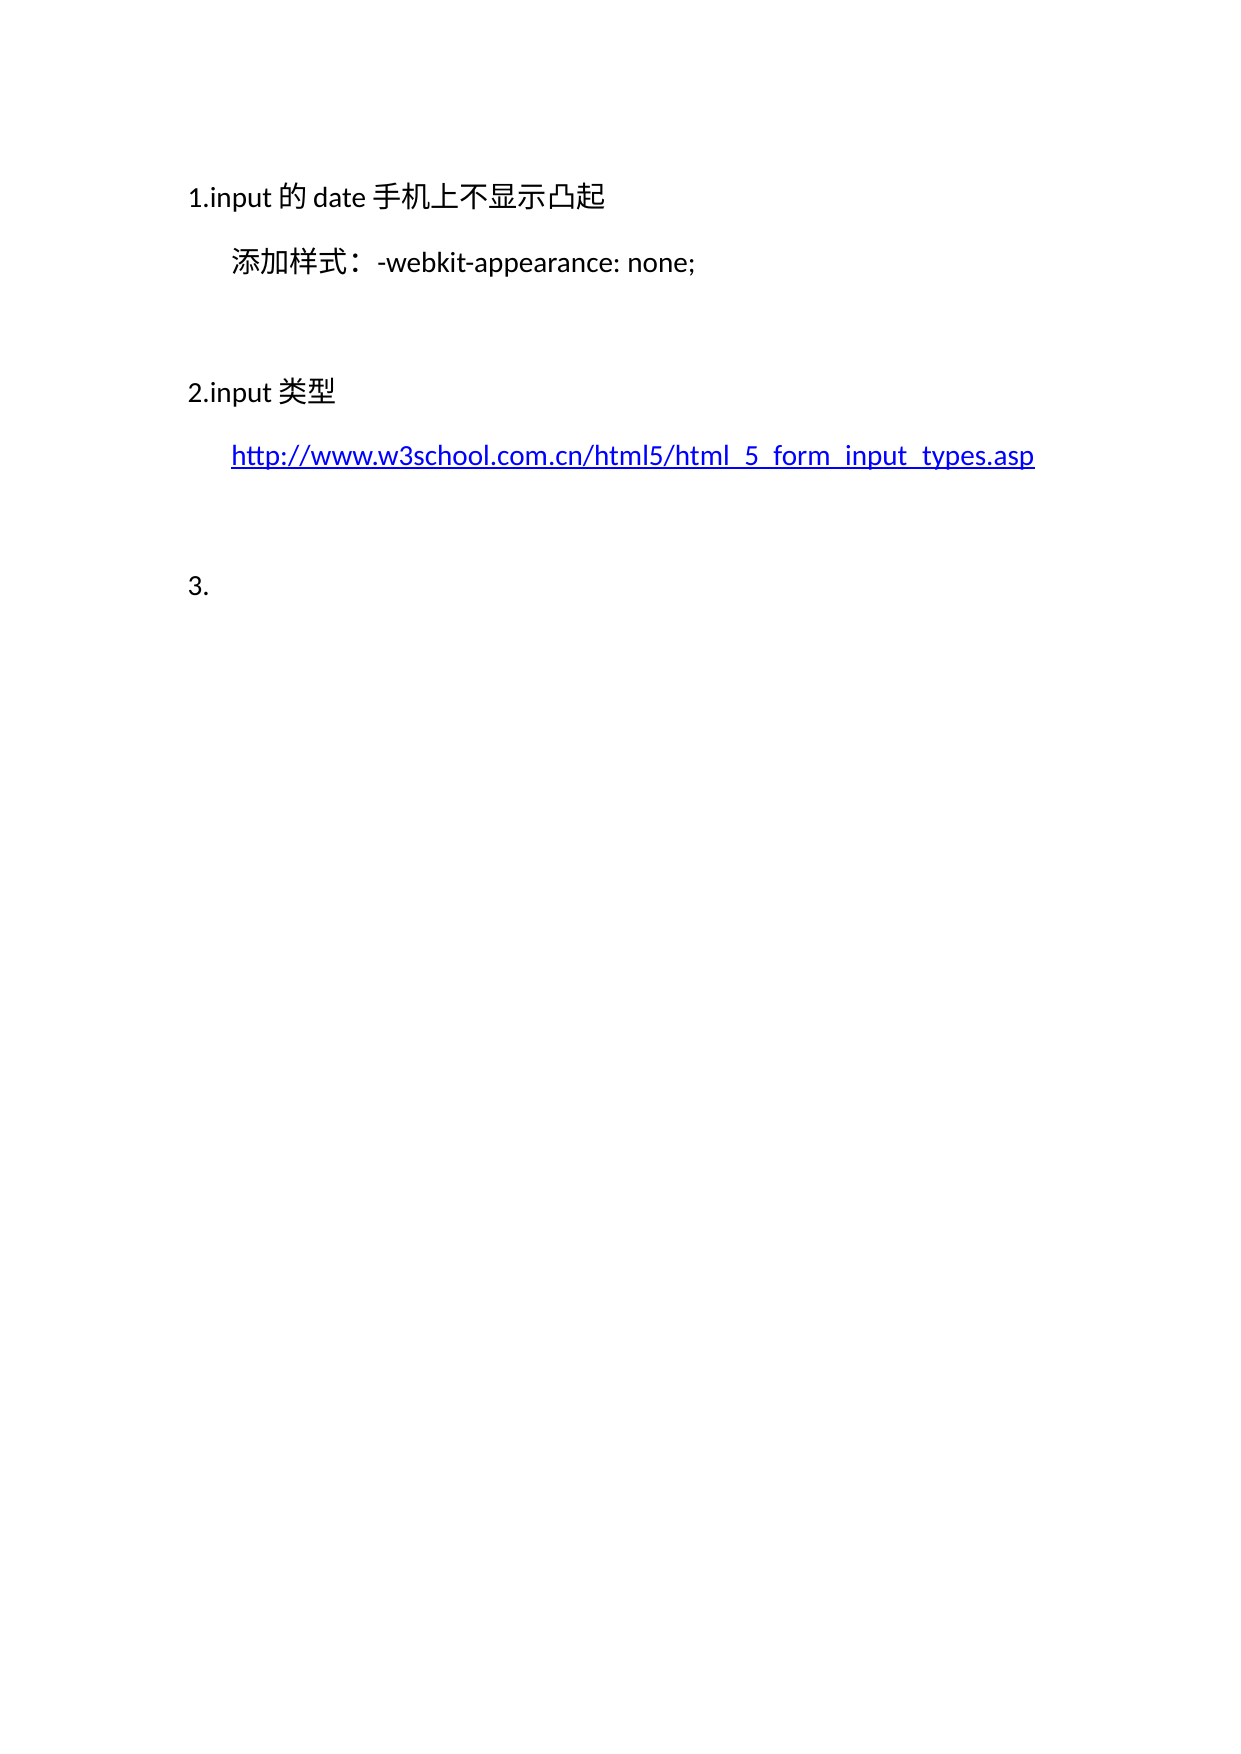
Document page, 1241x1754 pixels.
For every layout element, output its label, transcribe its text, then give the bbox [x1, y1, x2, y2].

text 3. [187, 552, 1053, 617]
text 添加样式：-webkit-appearance: none; [187, 227, 1053, 292]
text 2.input类型 [187, 357, 1053, 422]
text 1.input的date手机上不显示凸起 [187, 162, 1053, 227]
text http://www.w3school.com.cn/html5/html_5_form_input_types.asp [187, 422, 1053, 487]
